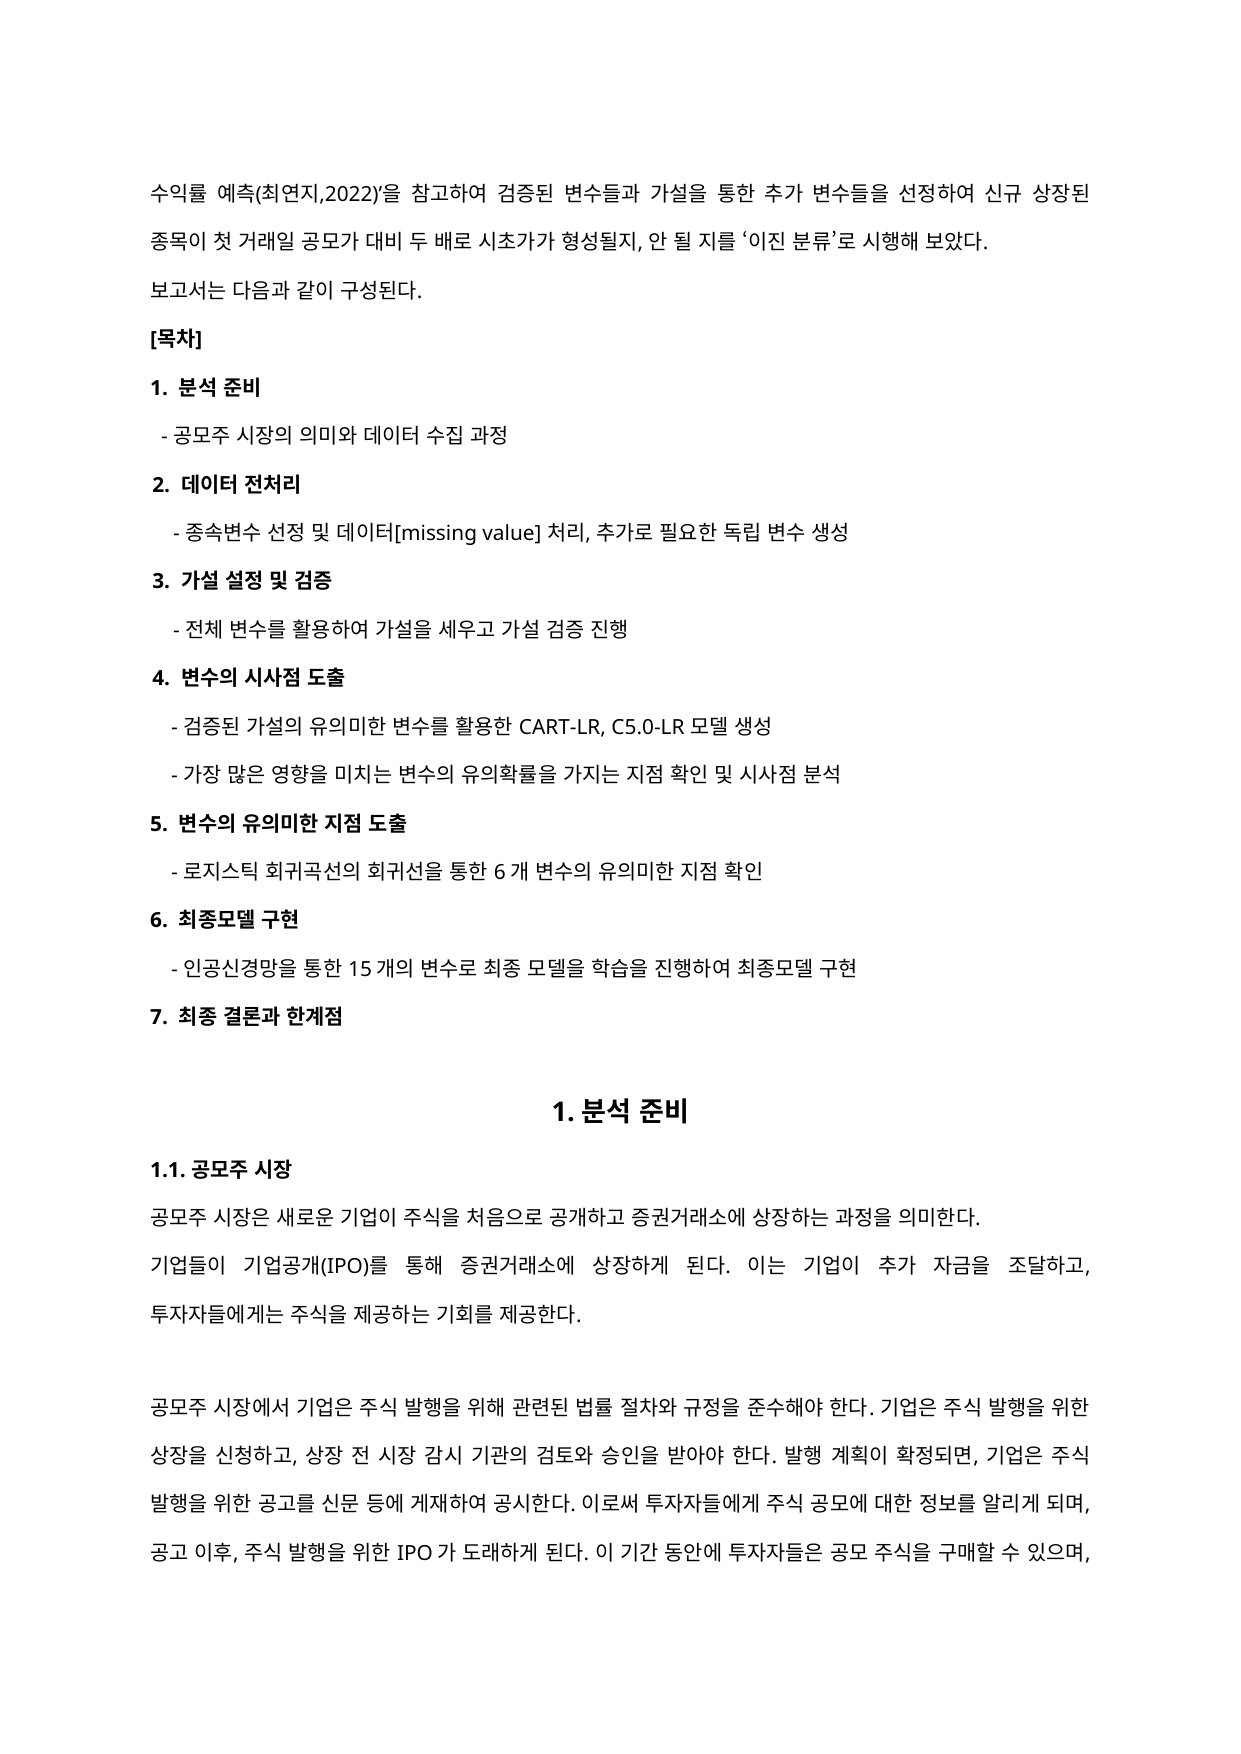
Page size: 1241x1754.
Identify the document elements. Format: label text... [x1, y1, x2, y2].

text 5. 변수의 유의미한 지점 도출 [150, 807, 1090, 837]
text 보고서는 다음과 같이 구성된다. [150, 274, 1090, 304]
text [150, 177, 1090, 256]
text - 전체 변수를 활용하여 가설을 세우고 가설 검증 진행 [173, 613, 1090, 643]
text - 인공신경망을 통한 15개의 변수로 최종 모델을 학습을 진행하여 최종모델 구현 7. 최종 결론과 한계점 [150, 952, 1090, 1031]
text - 가장 많은 영향을 미치는 변수의 유의확률을 가지는 지점 확인 및 시사점 분석 [171, 758, 1090, 789]
text 6. 최종모델 구현 [150, 904, 1090, 934]
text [150, 1391, 1090, 1566]
text 2. 데이터 전처리 - 종속변수 선정 및 데이터[missing value] 처리, 추가로 필요한 독립 변수 생성 [152, 468, 1090, 547]
text - 검증된 가설의 유의미한 변수를 활용한 CART-LR, C5.0-LR 모델 생성 [171, 710, 1090, 740]
text 1. 분석 준비 [150, 1090, 1090, 1129]
text [목차] 1. 분석 준비 - 공모주 시장의 의미와 데이터 수집 과정 [150, 322, 1090, 450]
text 3. 가설 설정 및 검증 [152, 565, 1090, 595]
text 공모주 시장은 새로운 기업이 주식을 처음으로 공개하고 증권거래소에 상장하는 과정을 의미한다. 기업들이 기업공개(IPO)를 통해 증권거래소에 상장하게 된다. 이는 기업이 추가 자금을 조달하고, 투자자들에게는 주식을 제공하는 기회를 제공한다. [150, 1201, 1090, 1374]
text 4. 변수의 시사점 도출 [152, 662, 1090, 692]
text - 로지스틱 회귀곡선의 회귀선을 통한 6개 변수의 유의미한 지점 확인 [150, 855, 1090, 886]
text 1.1. 공모주 시장 [150, 1153, 1090, 1183]
